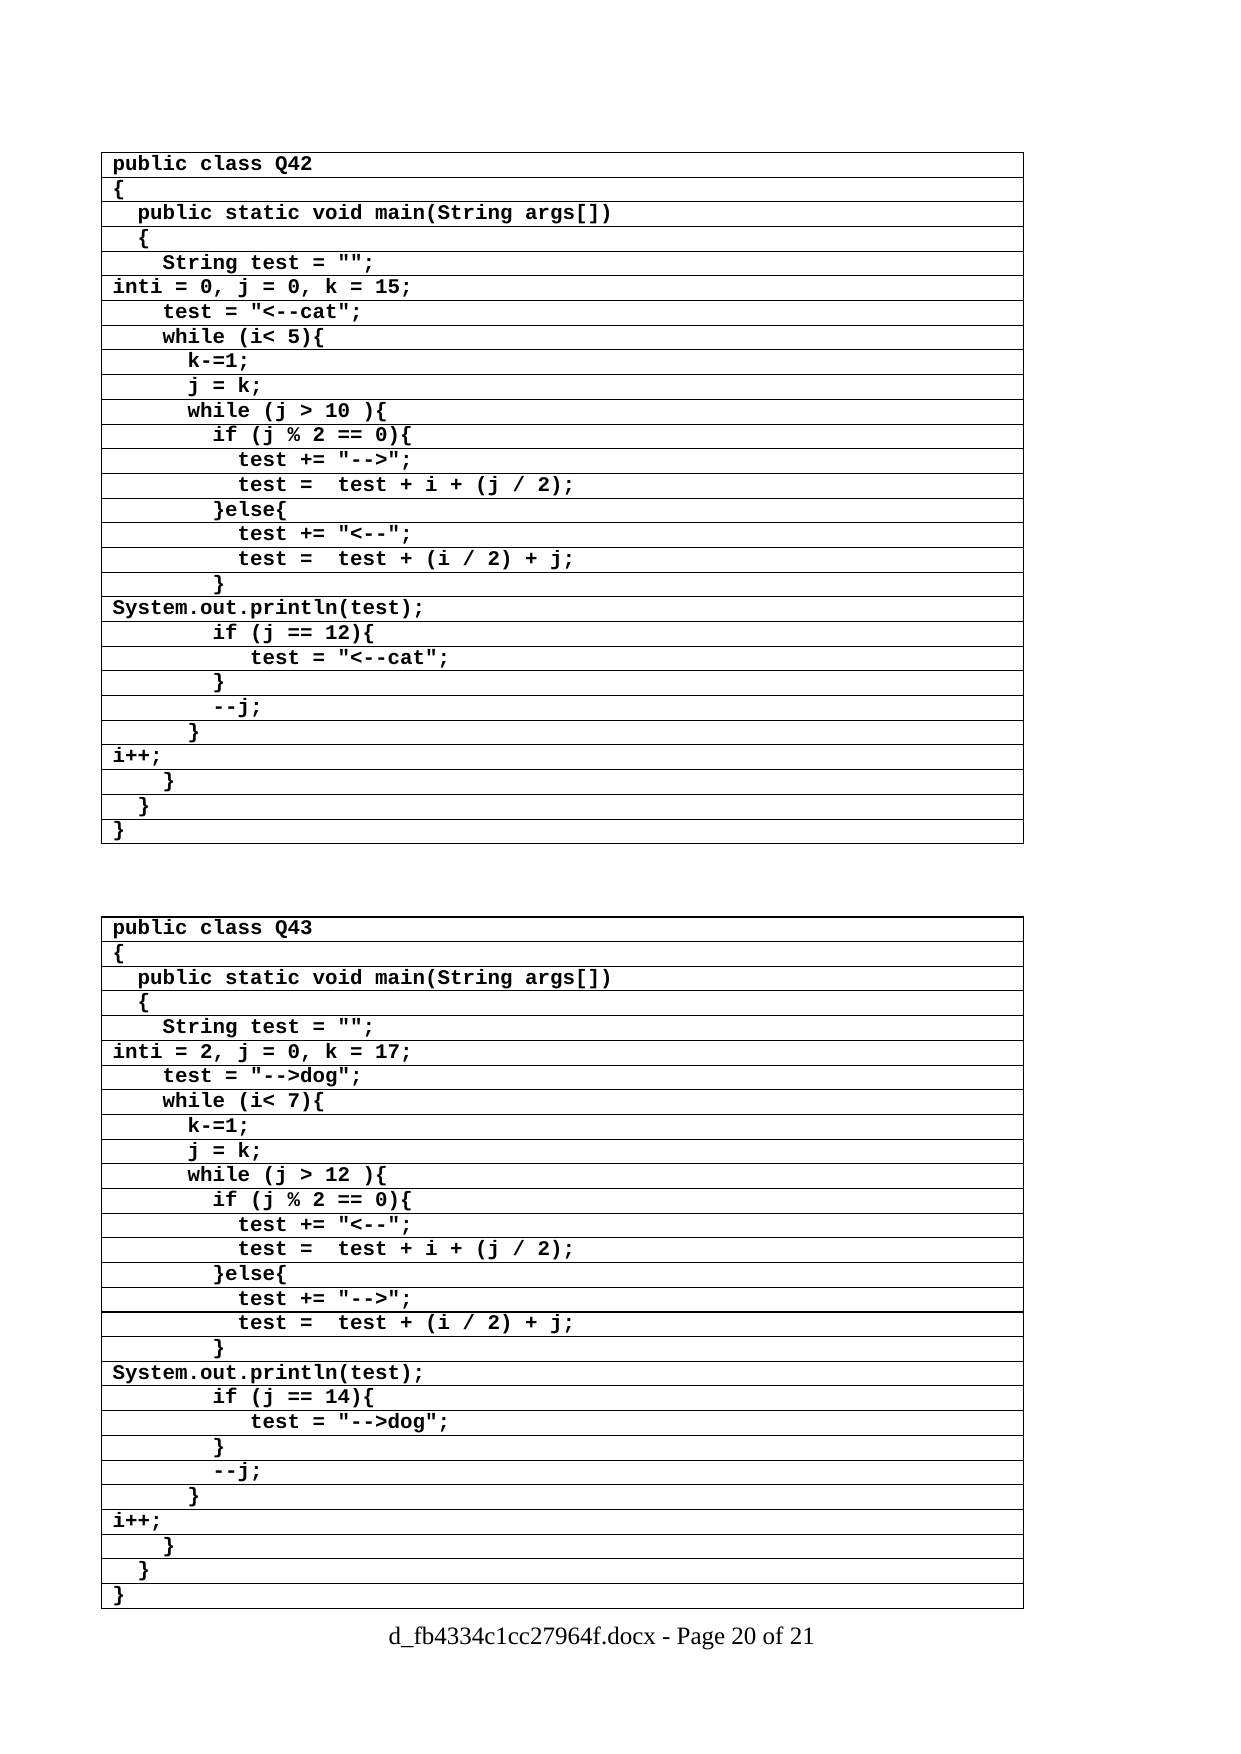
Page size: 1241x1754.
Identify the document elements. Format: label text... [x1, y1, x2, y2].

table_cell inti = 0, j = 0, k = 15; [102, 276, 1023, 300]
table_cell test = test + (i / 2) + j; [102, 548, 1023, 572]
table_cell } [102, 573, 1023, 596]
table_cell { [102, 227, 1023, 251]
table_cell j = k; [102, 1140, 1023, 1163]
table_cell }else{ [102, 499, 1023, 522]
table_cell { [102, 942, 1023, 966]
table_cell test = test + i + (j / 2); [102, 474, 1023, 497]
table_cell while (j > 10 ){ [102, 400, 1023, 423]
table_cell if (j == 14){ [102, 1386, 1023, 1410]
table_cell } [102, 721, 1023, 744]
table_cell } [102, 820, 1023, 843]
table_cell test = "<--cat"; [102, 647, 1023, 670]
table_cell } [102, 1436, 1023, 1459]
table_cell i++; [102, 745, 1023, 769]
table_cell j = k; [102, 375, 1023, 399]
table_cell --j; [102, 1461, 1023, 1484]
table_cell { [102, 991, 1023, 1015]
table_cell test += "<--"; [102, 1214, 1023, 1237]
table_cell k-=1; [102, 350, 1023, 374]
table_cell test = test + i + (j / 2); [102, 1238, 1023, 1262]
table_cell test = "-->dog"; [102, 1411, 1023, 1435]
table_cell k-=1; [102, 1115, 1023, 1138]
table_cell i++; [102, 1510, 1023, 1533]
table_cell test += "-->"; [102, 449, 1023, 473]
table_cell } [102, 795, 1023, 818]
table_cell System.out.println(test); [102, 597, 1023, 621]
table_cell if (j == 12){ [102, 622, 1023, 646]
table_cell test = "<--cat"; [102, 301, 1023, 325]
table_cell test = "-->dog"; [102, 1066, 1023, 1089]
table_cell --j; [102, 696, 1023, 720]
table_cell inti = 2, j = 0, k = 17; [102, 1041, 1023, 1064]
table_cell } [102, 1559, 1023, 1583]
table_cell String test = ""; [102, 252, 1023, 275]
table_cell while (i< 5){ [102, 326, 1023, 349]
table_cell test = test + (i / 2) + j; [102, 1313, 1023, 1336]
table_cell if (j % 2 == 0){ [102, 425, 1023, 448]
table_cell while (j > 12 ){ [102, 1164, 1023, 1188]
table_cell } [102, 770, 1023, 794]
table_cell while (i< 7){ [102, 1090, 1023, 1114]
table_header public class Q43 [102, 918, 1023, 941]
table_cell test += "<--"; [102, 523, 1023, 547]
table_cell test += "-->"; [102, 1288, 1023, 1311]
table_cell public static void main(String args[]) [102, 967, 1023, 990]
table_cell System.out.println(test); [102, 1362, 1023, 1385]
table_cell } [102, 1337, 1023, 1361]
table_cell { [102, 178, 1023, 201]
table_header public class Q42 [102, 153, 1023, 177]
table_cell }else{ [102, 1263, 1023, 1287]
table_cell String test = ""; [102, 1016, 1023, 1040]
table_cell if (j % 2 == 0){ [102, 1189, 1023, 1213]
table_cell } [102, 671, 1023, 695]
table_cell public static void main(String args[]) [102, 202, 1023, 226]
table_cell } [102, 1485, 1023, 1509]
table_cell } [102, 1535, 1023, 1558]
table_cell } [102, 1584, 1023, 1608]
